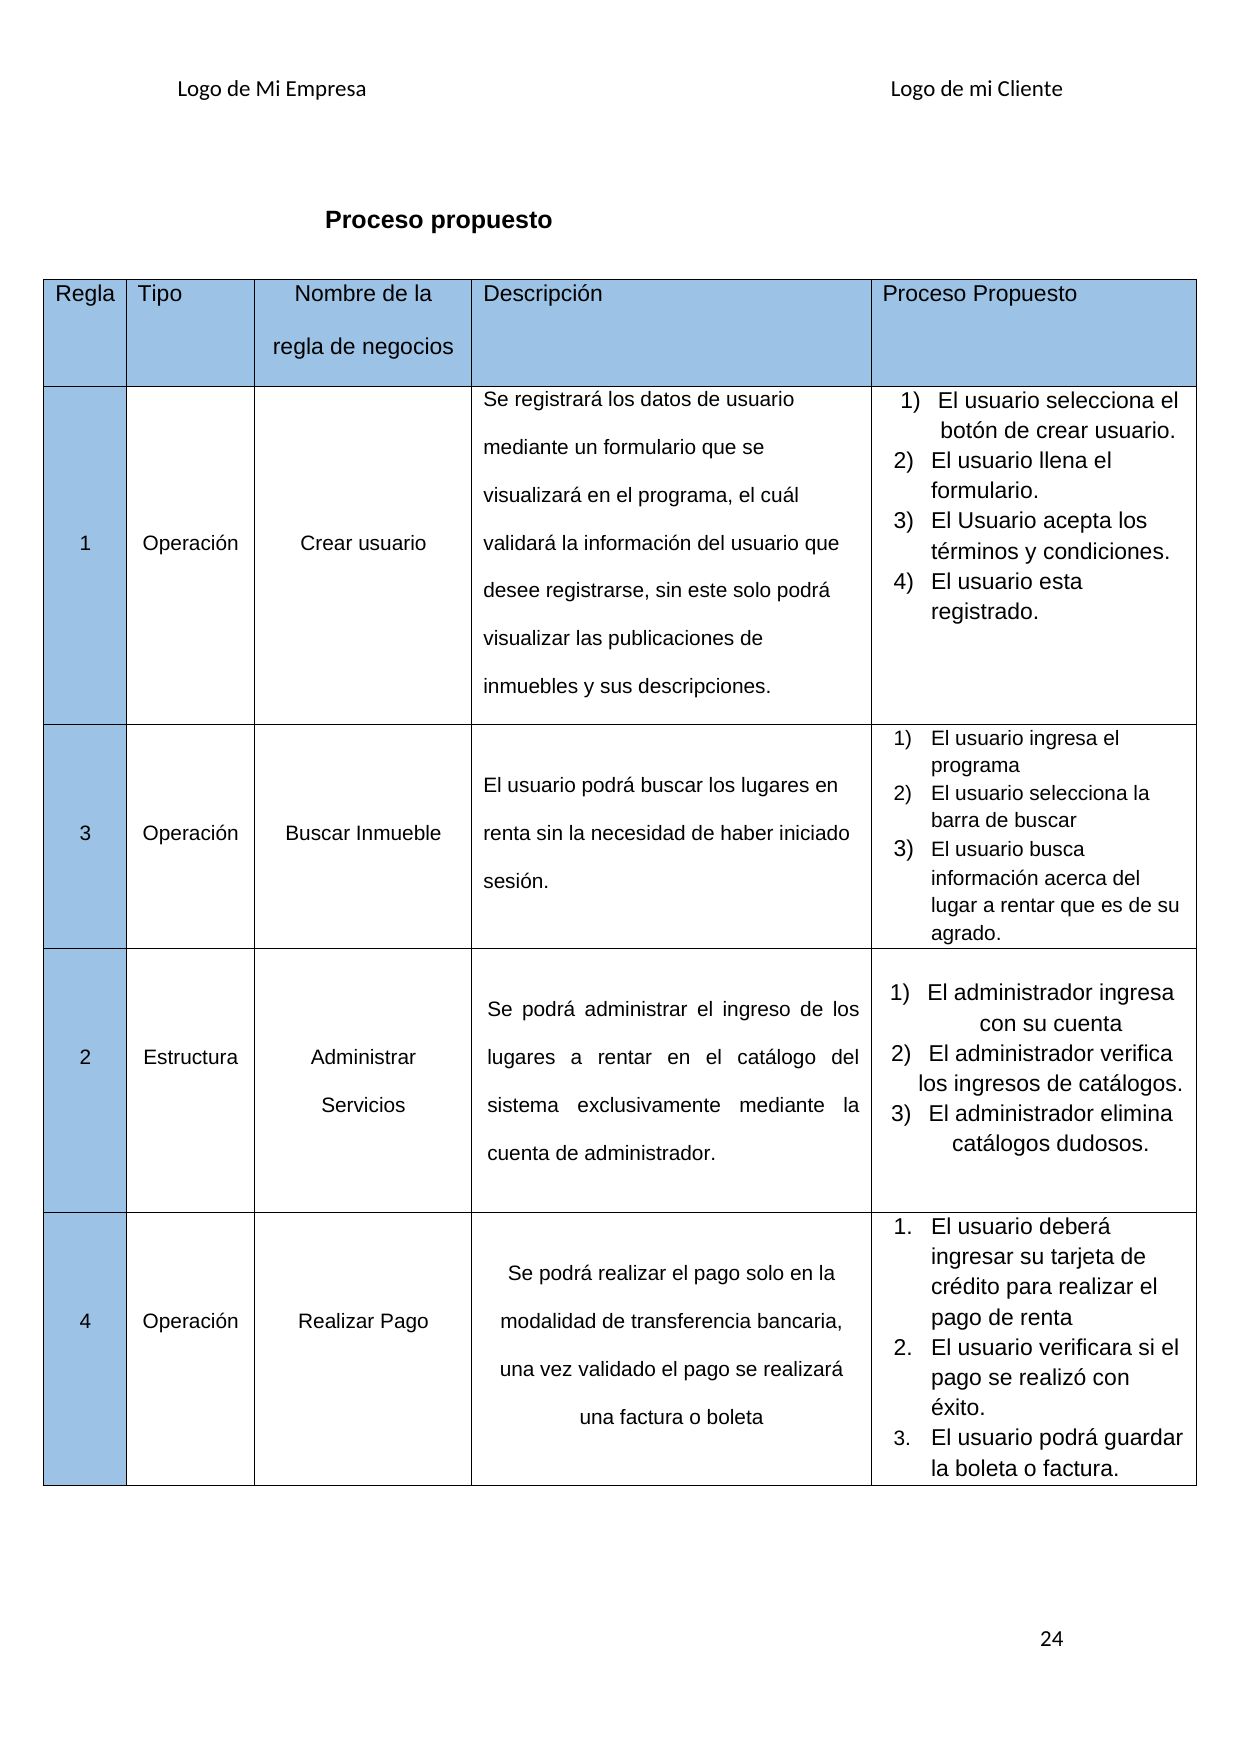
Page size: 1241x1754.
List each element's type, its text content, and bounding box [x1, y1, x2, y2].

table_header Tipo [127, 280, 254, 386]
table_cell El usuario selecciona el botón de crear usuario. El usuario llena el formulario. El Usuario acepta los términos y condiciones. El usuario esta registrado. [872, 387, 1196, 724]
table_header Proceso Propuesto [872, 280, 1196, 386]
table_cell Se podrá administrar el ingreso de los lugares a rentar en el catálogo del sistema exclusivamente mediante la cuenta de administrador. [472, 949, 871, 1212]
table_cell Crear usuario [255, 387, 471, 724]
table_cell 1 [44, 387, 126, 724]
table_cell 3 [44, 725, 126, 948]
table_header Nombre de la regla de negocios [255, 280, 471, 386]
table_cell Operación [127, 1213, 254, 1485]
table_header Regla [44, 280, 126, 386]
table_cell El administrador ingresa con su cuenta El administrador verifica los ingresos de catálogos. El administrador elimina catálogos dudosos. [872, 949, 1196, 1212]
table_cell 4 [44, 1213, 126, 1485]
list Proceso propuesto [325, 205, 1063, 234]
table_cell El usuario ingresa el programa El usuario selecciona la barra de buscar El usuario busca información acerca del lugar a rentar que es de su agrado. [872, 725, 1196, 948]
table_cell El usuario podrá buscar los lugares en renta sin la necesidad de haber iniciado sesión. [472, 725, 871, 948]
table_cell Estructura [127, 949, 254, 1212]
table_cell 2 [44, 949, 126, 1212]
table_cell Realizar Pago [255, 1213, 471, 1485]
table_cell Se podrá realizar el pago solo en la modalidad de transferencia bancaria, una vez validado el pago se realizará una factura o boleta [472, 1213, 871, 1485]
table_header Descripción [472, 280, 871, 386]
table_cell Operación [127, 387, 254, 724]
table_cell Operación [127, 725, 254, 948]
table_cell Administrar Servicios [255, 949, 471, 1212]
table_cell Se registrará los datos de usuario mediante un formulario que se visualizará en el programa, el cuál validará la información del usuario que desee registrarse, sin este solo podrá visualizar las publicaciones de inmuebles y sus descripciones. [472, 387, 871, 724]
table_cell El usuario deberá ingresar su tarjeta de crédito para realizar el pago de renta El usuario verificara si el pago se realizó con éxito. El usuario podrá guardar la boleta o factura. [872, 1213, 1196, 1485]
table_cell Buscar Inmueble [255, 725, 471, 948]
